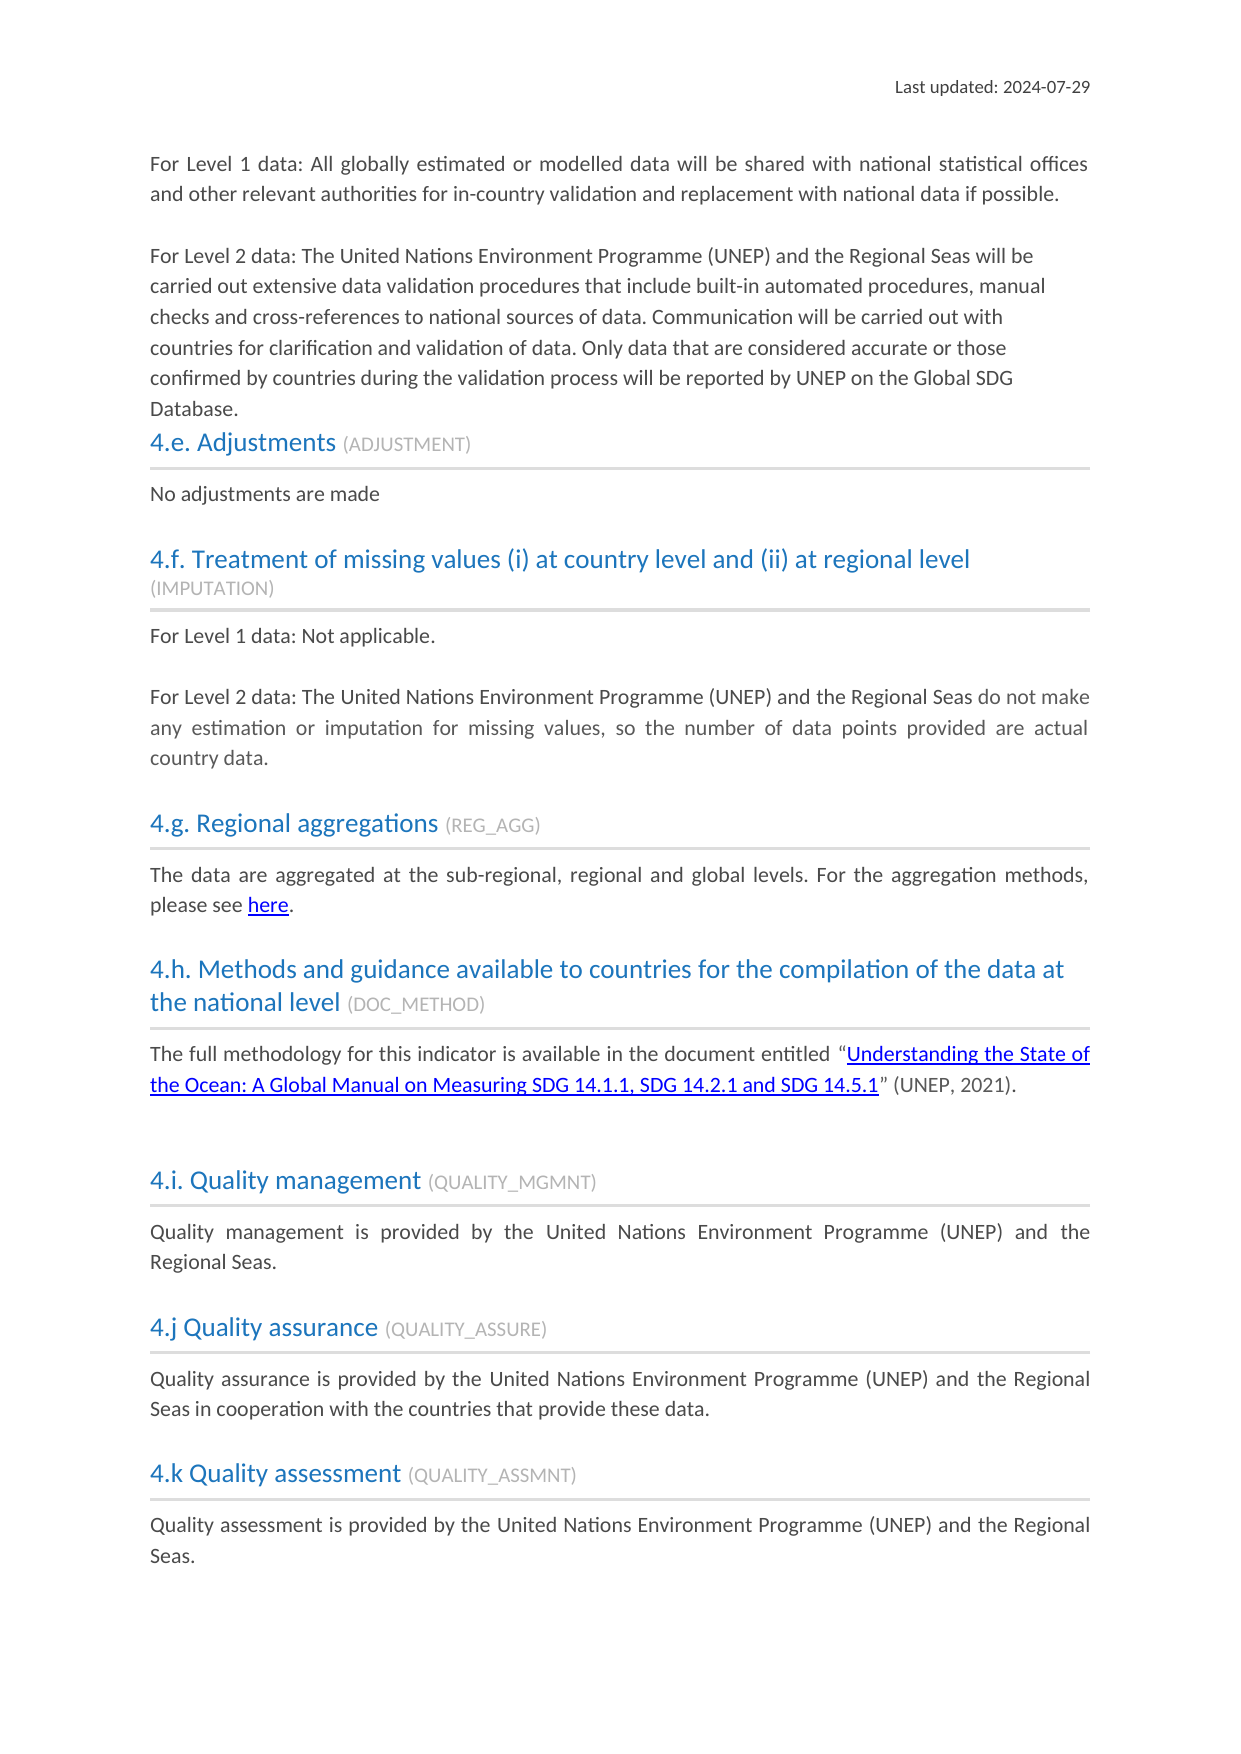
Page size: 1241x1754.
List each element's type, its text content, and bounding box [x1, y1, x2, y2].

text 4.i. Quality management (QUALITY_MGMNT) [150, 1163, 1090, 1204]
text For Level 2 data: The United Nations Environment Programme (UNEP) and the Regional Seas do not make any estimation or imputation for missing values, so the number of data points provided are actual country data. [150, 683, 1090, 771]
text Quality assurance is provided by the United Nations Environment Programme (UNEP) and the Regional Seas in cooperation with the countries that provide these data. [150, 1365, 1090, 1422]
text 4.g. Regional aggregations (REG_AGG) [150, 806, 1090, 847]
text For Level 2 data: The United Nations Environment Programme (UNEP) and the Regional Seas will be carried out extensive data validation procedures that include built-in automated procedures, manual checks and cross-references to national sources of data. Communication will be carried out with countries for clarification and validation of data. Only data that are considered accurate or those confirmed by countries during the validation process will be reported by UNEP on the Global SDG Database. [150, 242, 1090, 422]
text The data are aggregated at the sub-regional, regional and global levels. For the aggregation methods, please see here. [150, 861, 1090, 918]
text 4.k Quality assessment (QUALITY_ASSMNT) [150, 1457, 1090, 1498]
text No adjustments are made [150, 481, 1090, 507]
text The full methodology for this indicator is available in the document entitled “Understanding the State of the Ocean: A Global Manual on Measuring SDG 14.1.1, SDG 14.2.1 and SDG 14.5.1” (UNEP, 2021). [150, 1041, 1090, 1098]
text Quality assessment is provided by the United Nations Environment Programme (UNEP) and the Regional Seas. [150, 1511, 1090, 1569]
text For Level 1 data: Not applicable. [150, 622, 1090, 649]
text 4.e. Adjustments (ADJUSTMENT) [150, 426, 1090, 467]
text 4.j Quality assurance (QUALITY_ASSURE) [150, 1310, 1090, 1351]
text Quality management is provided by the United Nations Environment Programme (UNEP) and the Regional Seas. [150, 1218, 1090, 1275]
text 4.f. Treatment of missing values (i) at country level and (ii) at regional level (IMPUTATION) [150, 542, 1090, 608]
text For Level 1 data: All globally estimated or modelled data will be shared with national statistical offices and other relevant authorities for in-country validation and replacement with national data if possible. [150, 150, 1090, 207]
text 4.h. Methods and guidance available to countries for the compilation of the data at the national level (DOC_METHOD) [150, 953, 1090, 1027]
